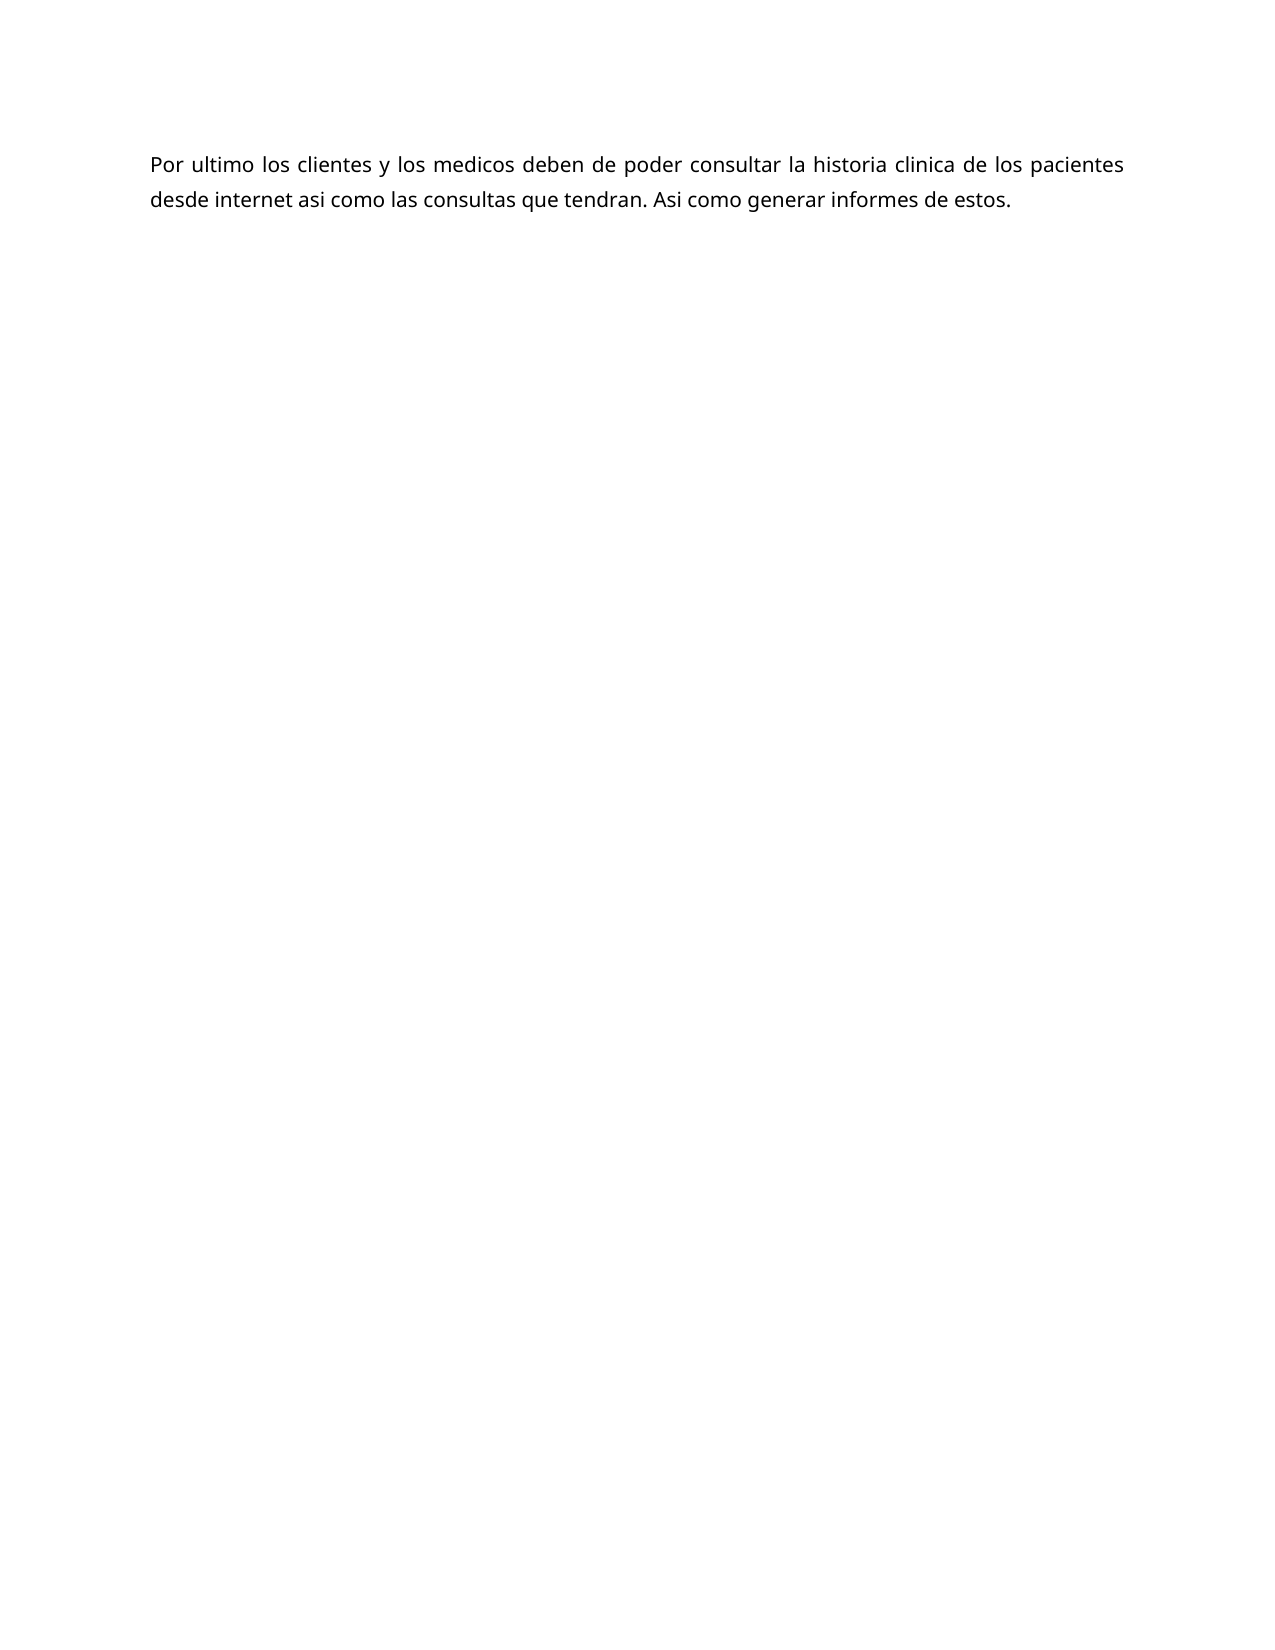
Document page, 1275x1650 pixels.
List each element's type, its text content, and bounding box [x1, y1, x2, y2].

text Por ultimo los clientes y los medicos deben de poder consultar la historia clinica de los pacientes desde internet asi como las consultas que tendran. Asi como generar informes de estos. [150, 150, 1125, 214]
